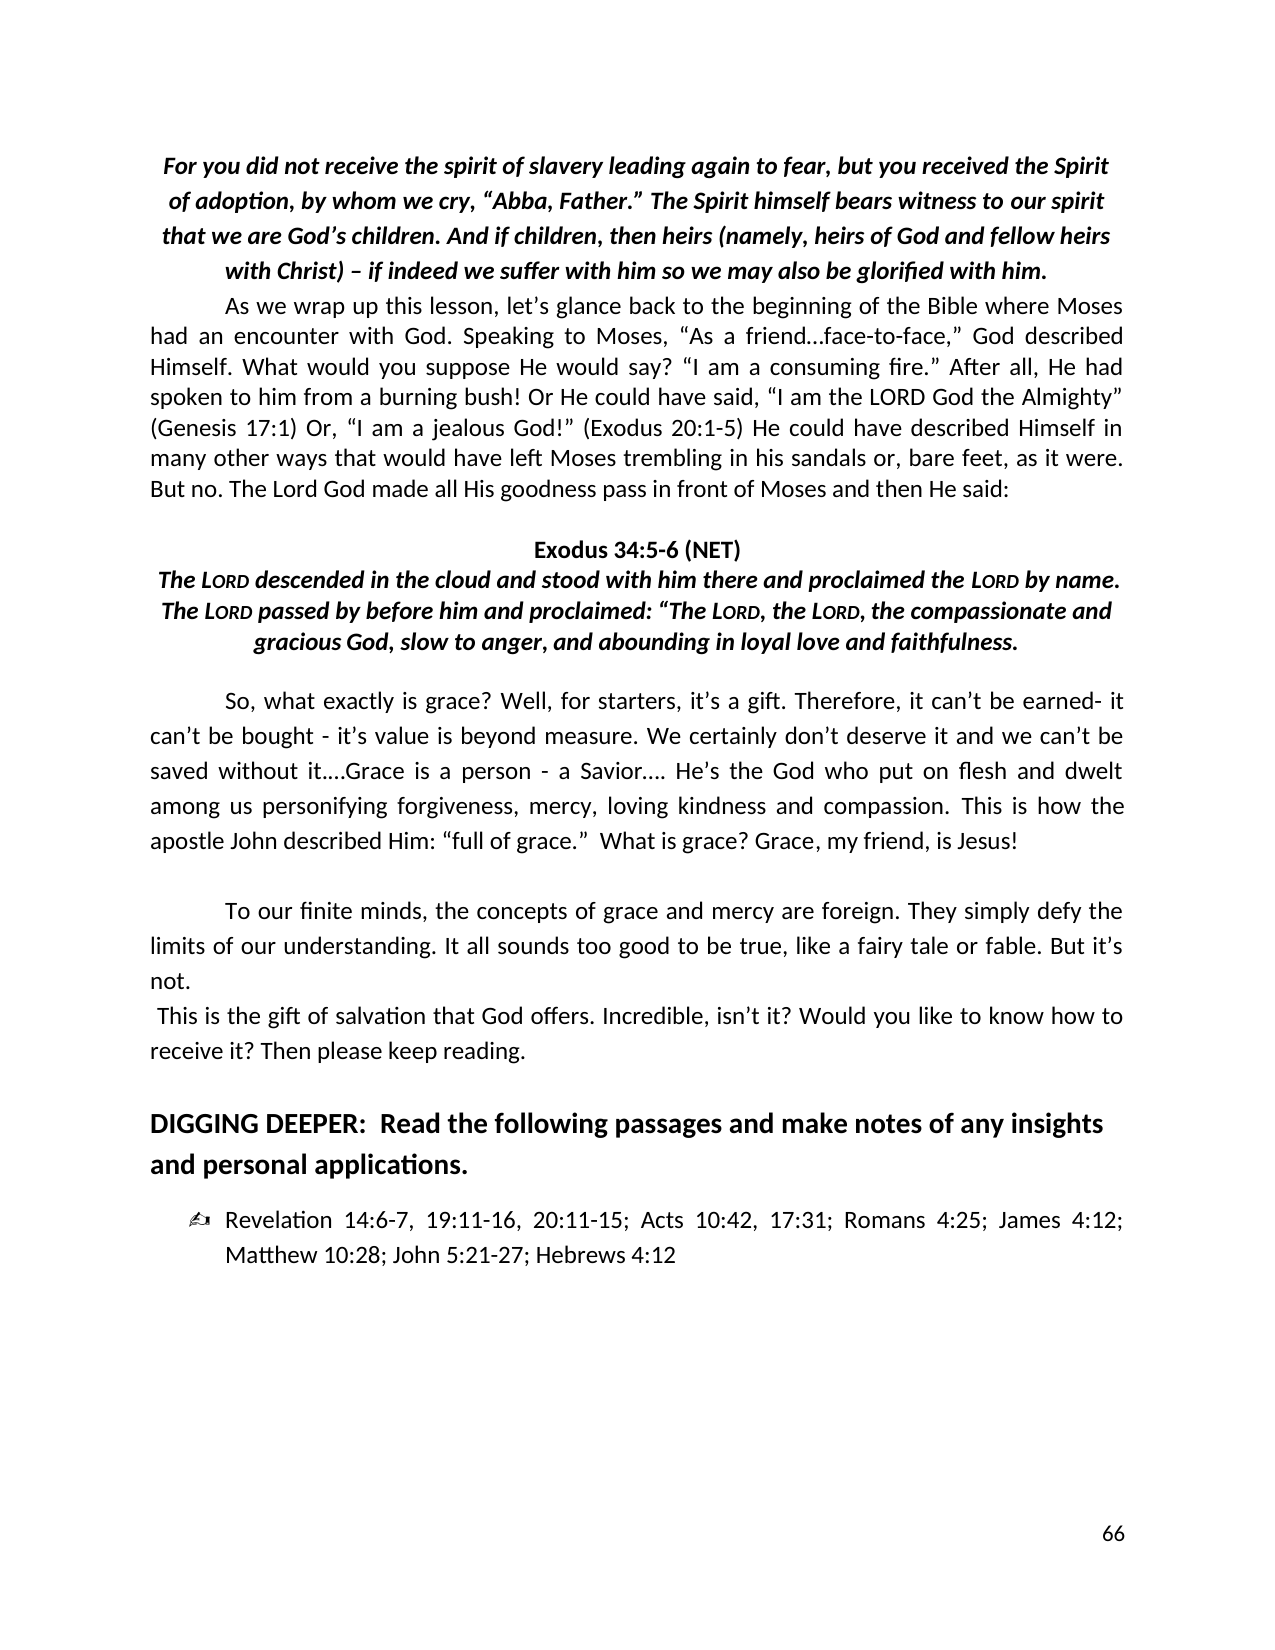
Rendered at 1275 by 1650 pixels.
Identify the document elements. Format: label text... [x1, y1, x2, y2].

list So, what exactly is grace? Well, for starters, it’s a gift. Therefore, it can’t be earned- it can’t be bought - it’s value is beyond measure. We certainly don’t deserve it and we can’t be saved without it.…Grace is a person - a Savior…. He’s the God who put on flesh and dwelt among us personifying forgiveness, mercy, loving kindness and compassion. This is how the apostle John described Him: “full of grace.” What is grace? Grace, my friend, is Jesus! [150, 685, 1125, 856]
list To our finite minds, the concepts of grace and mercy are foreign. They simply defy the limits of our understanding. It all sounds too good to be true, like a fairy tale or fable. But it’s not. [150, 895, 1125, 996]
list Revelation 14:6-7, 19:11-16, 20:11-15; Acts 10:42, 17:31; Romans 4:25; James 4:12; Matthew 10:28; John 5:21-27; Hebrews 4:12 [187, 1204, 1125, 1270]
list This is the gift of salvation that God offers. Incredible, isn’t it? Would you like to know how to receive it? Then please keep reading. [150, 1000, 1125, 1066]
text As we wrap up this lesson, let’s glance back to the beginning of the Bible where Moses had an encounter with God. Speaking to Moses, “As a friend…face-to-face,” God described Himself. What would you suppose He would say? “I am a consuming fire.” After all, He had spoken to him from a burning bush! Or He could have said, “I am the LORD God the Almighty” (Genesis 17:1) Or, “I am a jealous God!” (Exodus 20:1-5) He could have described Himself in many other ways that would have left Moses trembling in his sandals or, bare feet, as it were. But no. The Lord God made all His goodness pass in front of Moses and then He said: [150, 290, 1125, 504]
text For you did not receive the spirit of slavery leading again to fear, but you received the Spirit of adoption, by whom we cry, “Abba, Father.” The Spirit himself bears witness to our spirit that we are God’s children. And if children, then heirs (namely, heirs of God and fellow heirs with Christ) – if indeed we suffer with him so we may also be glorified with him. [150, 150, 1125, 286]
text Exodus 34:5-6 (NET) [150, 534, 1125, 565]
text The Lord descended in the cloud and stood with him there and proclaimed the Lord by name. The Lord passed by before him and proclaimed: “The Lord, the Lord, the compassionate and gracious God, slow to anger, and abounding in loyal love and faithfulness. [150, 565, 1125, 656]
list DIGGING DEEPER: Read the following passages and make notes of any insights and personal applications. [150, 1105, 1125, 1182]
